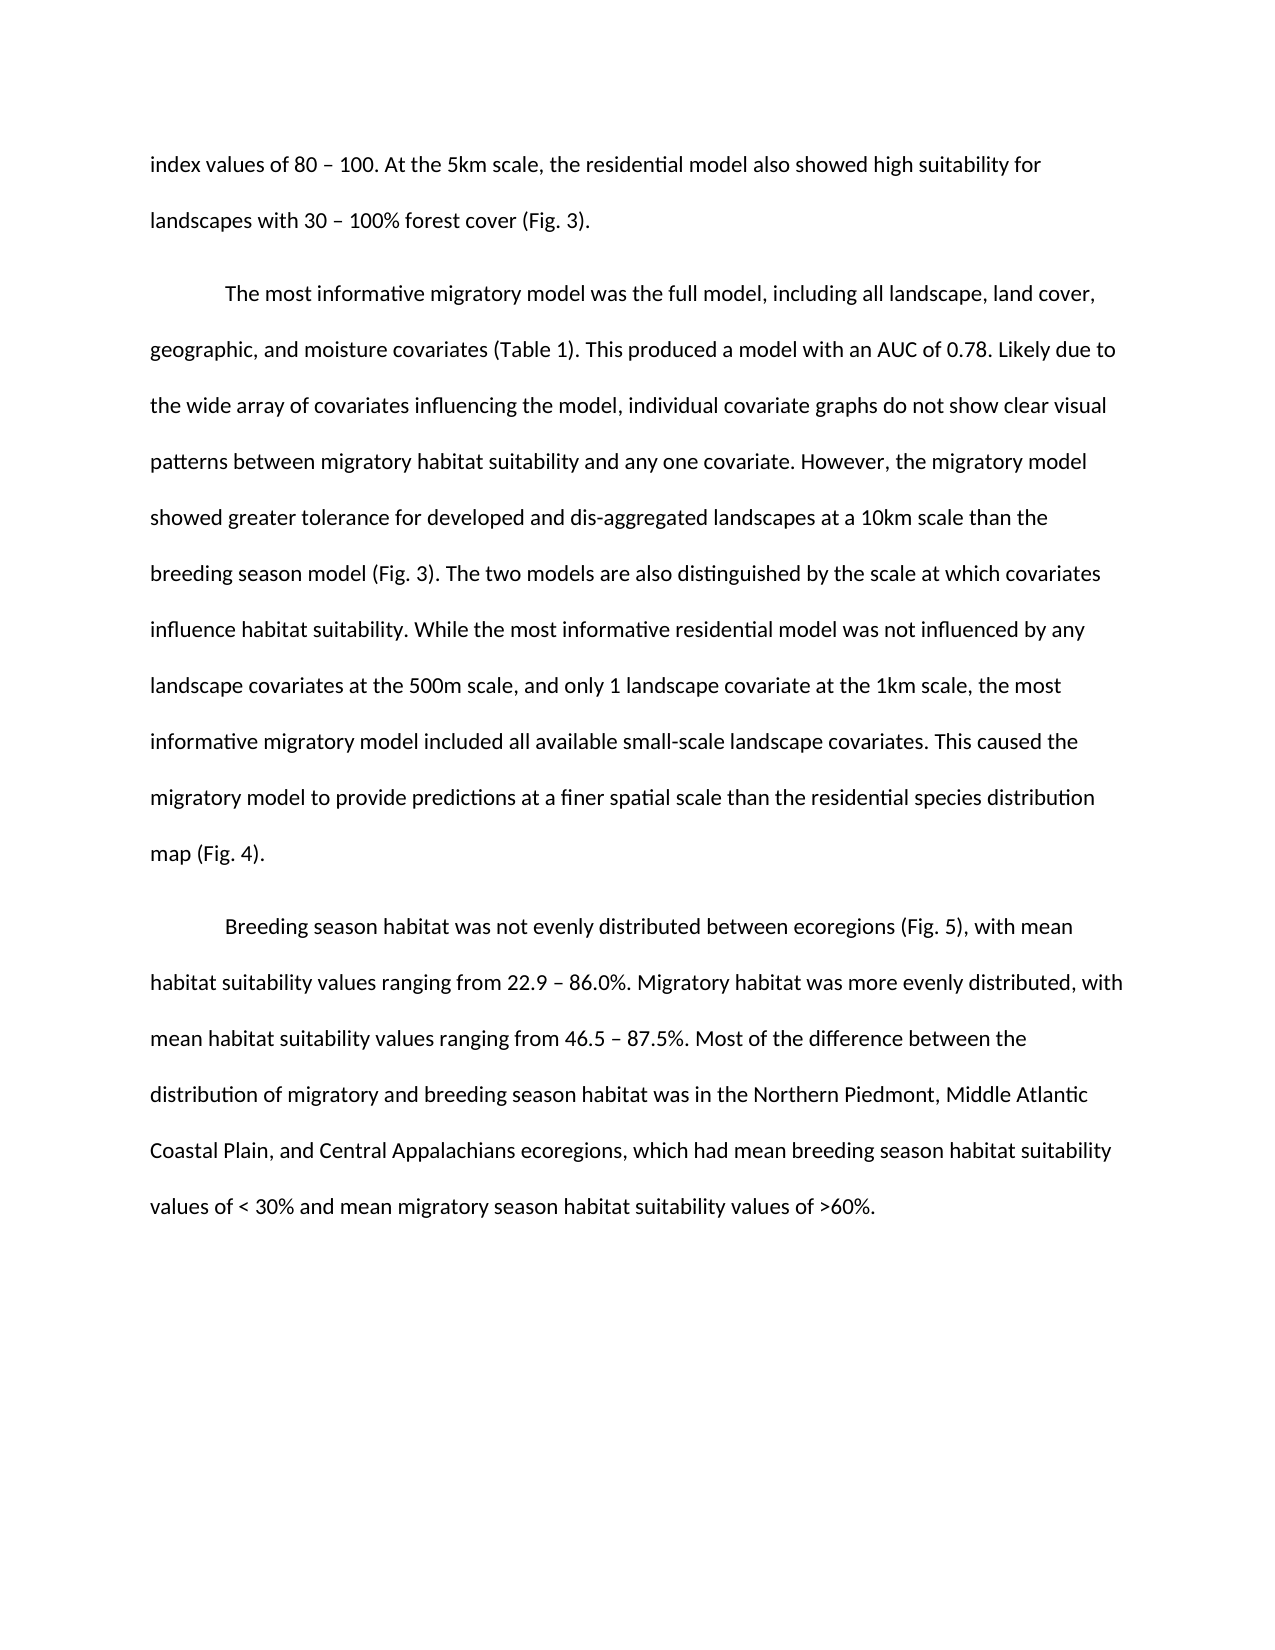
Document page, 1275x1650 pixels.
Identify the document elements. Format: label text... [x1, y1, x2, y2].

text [150, 150, 1125, 234]
text The most informative migratory model was the full model, including all landscape, land cover, geographic, and moisture covariates (Table 1). This produced a model with an AUC of 0.78. Likely due to the wide array of covariates influencing the model, individual covariate graphs do not show clear visual patterns between migratory habitat suitability and any one covariate. However, the migratory model showed greater tolerance for developed and dis-aggregated landscapes at a 10km scale than the breeding season model (Fig. 3). The two models are also distinguished by the scale at which covariates influence habitat suitability. While the most informative residential model was not influenced by any landscape covariates at the 500m scale, and only 1 landscape covariate at the 1km scale, the most informative migratory model included all available small-scale landscape covariates. This caused the migratory model to provide predictions at a finer spatial scale than the residential species distribution map (Fig. 4). [150, 279, 1125, 867]
text Breeding season habitat was not evenly distributed between ecoregions (Fig. 5), with mean habitat suitability values ranging from 22.9 – 86.0%. Migratory habitat was more evenly distributed, with mean habitat suitability values ranging from 46.5 – 87.5%. Most of the difference between the distribution of migratory and breeding season habitat was in the Northern Piedmont, Middle Atlantic Coastal Plain, and Central Appalachians ecoregions, which had mean breeding season habitat suitability values of < 30% and mean migratory season habitat suitability values of >60%. [150, 912, 1125, 1220]
